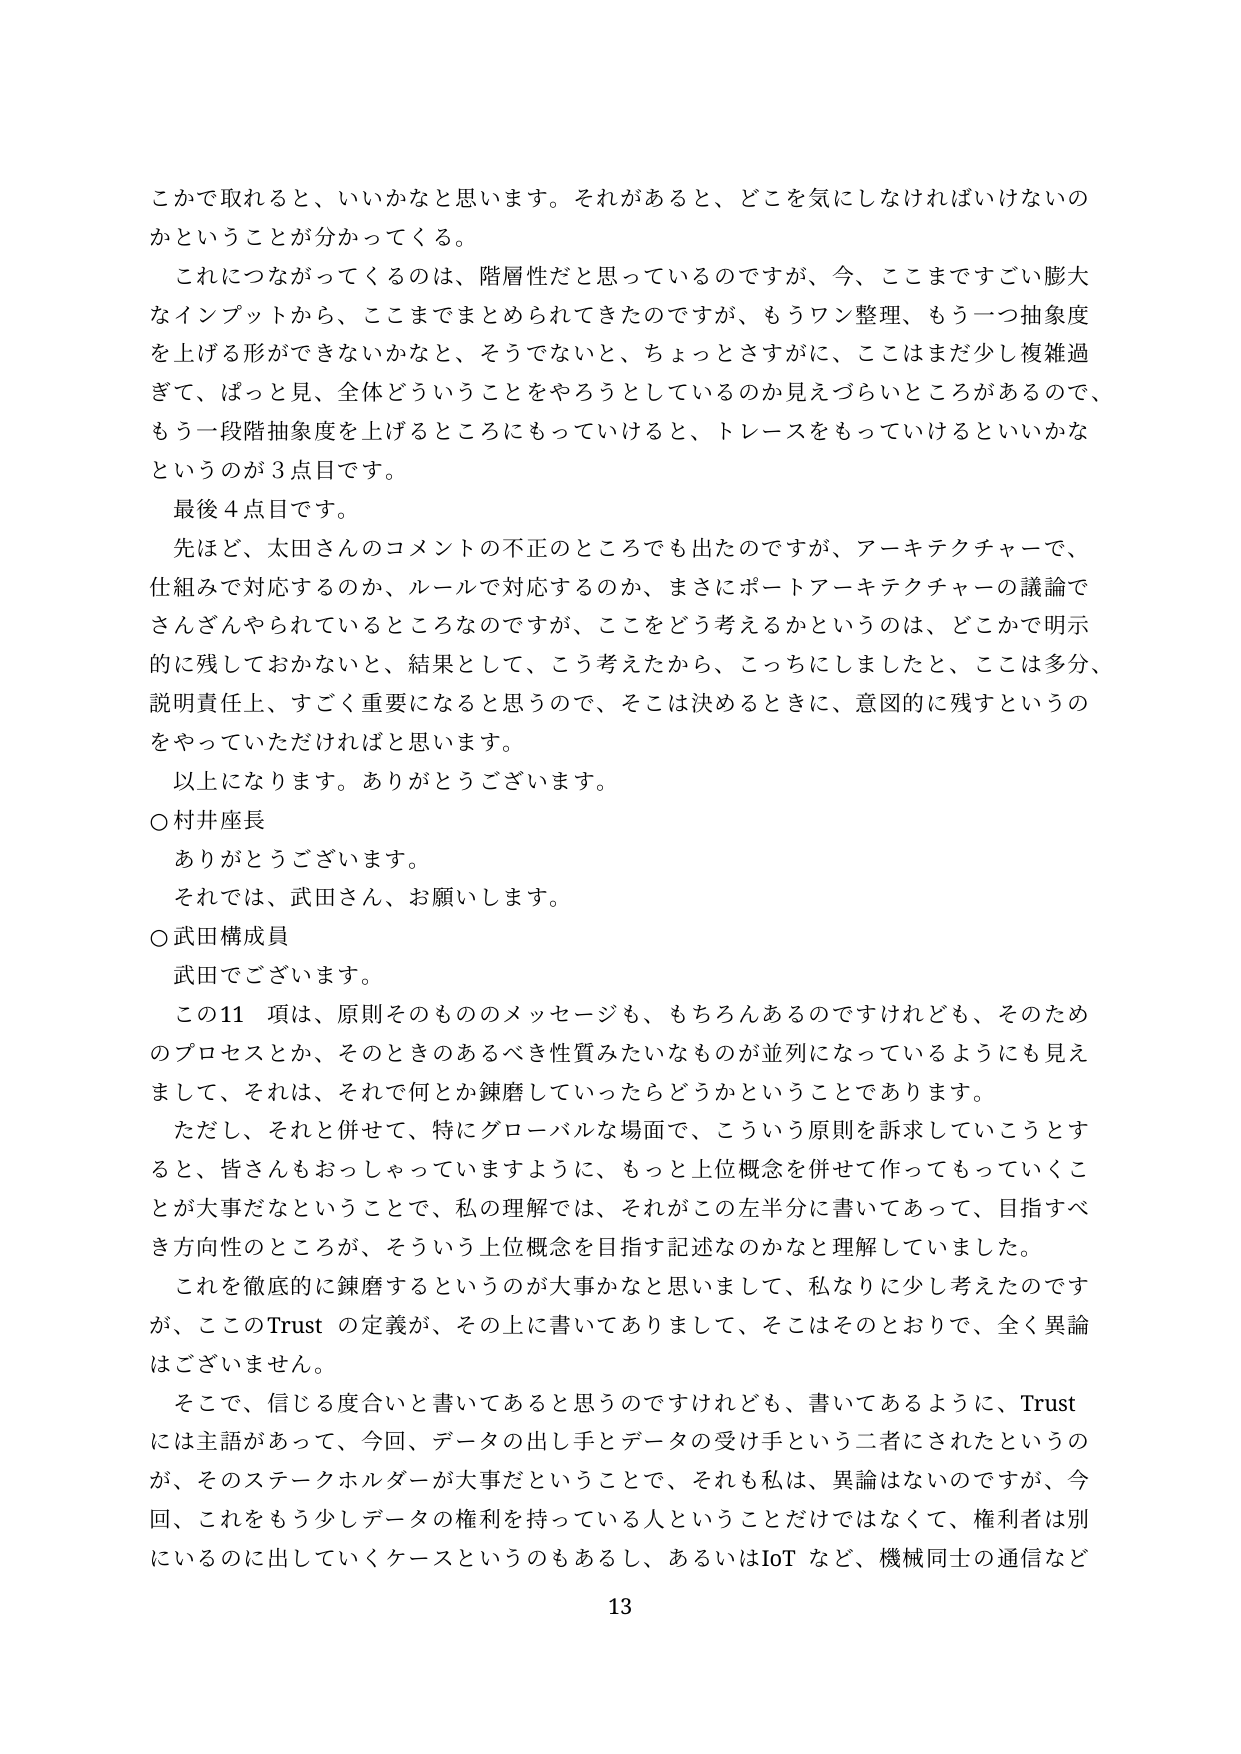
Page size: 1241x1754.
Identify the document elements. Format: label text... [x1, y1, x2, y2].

text これにつながってくるのは、階層性だと思っているのですが、今、ここまですごい膨大なインプットから、ここまでまとめられてきたのですが、もうワン整理、もう一つ抽象度を上げる形ができないかなと、そうでないと、ちょっとさすがに、ここはまだ少し複雑過ぎて、ぱっと見、全体どういうことをやろうとしているのか見えづらいところがあるので、もう一段階抽象度を上げるところにもっていけると、トレースをもっていけるといいかなというのが３点目です。 [149, 255, 1091, 488]
text 武田でございます。 [149, 955, 1091, 993]
text この11項は、原則そのもののメッセージも、もちろんあるのですけれども、そのためのプロセスとか、そのときのあるべき性質みたいなものが並列になっているようにも見えまして、それは、それで何とか錬磨していったらどうかということであります。 [149, 993, 1091, 1110]
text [149, 1382, 1091, 1576]
text 以上になります。ありがとうございます。 [149, 760, 1091, 799]
text ○武田構成員 [149, 916, 1091, 955]
text これを徹底的に錬磨するというのが大事かなと思いまして、私なりに少し考えたのですが、ここのTrustの定義が、その上に書いてありまして、そこはそのとおりで、全く異論はございません。 [149, 1266, 1091, 1382]
text ありがとうございます。 [149, 838, 1091, 877]
text ○村井座長 [149, 799, 1091, 838]
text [149, 178, 1091, 255]
text 先ほど、太田さんのコメントの不正のところでも出たのですが、アーキテクチャーで、仕組みで対応するのか、ルールで対応するのか、まさにポートアーキテクチャーの議論でさんざんやられているところなのですが、ここをどう考えるかというのは、どこかで明示的に残しておかないと、結果として、こう考えたから、こっちにしましたと、ここは多分、説明責任上、すごく重要になると思うので、そこは決めるときに、意図的に残すというのをやっていただければと思います。 [149, 527, 1091, 760]
text ただし、それと併せて、特にグローバルな場面で、こういう原則を訴求していこうとすると、皆さんもおっしゃっていますように、もっと上位概念を併せて作ってもっていくことが大事だなということで、私の理解では、それがこの左半分に書いてあって、目指すべき方向性のところが、そういう上位概念を目指す記述なのかなと理解していました。 [149, 1110, 1091, 1266]
text 最後４点目です。 [149, 488, 1091, 527]
text それでは、武田さん、お願いします。 [149, 877, 1091, 916]
